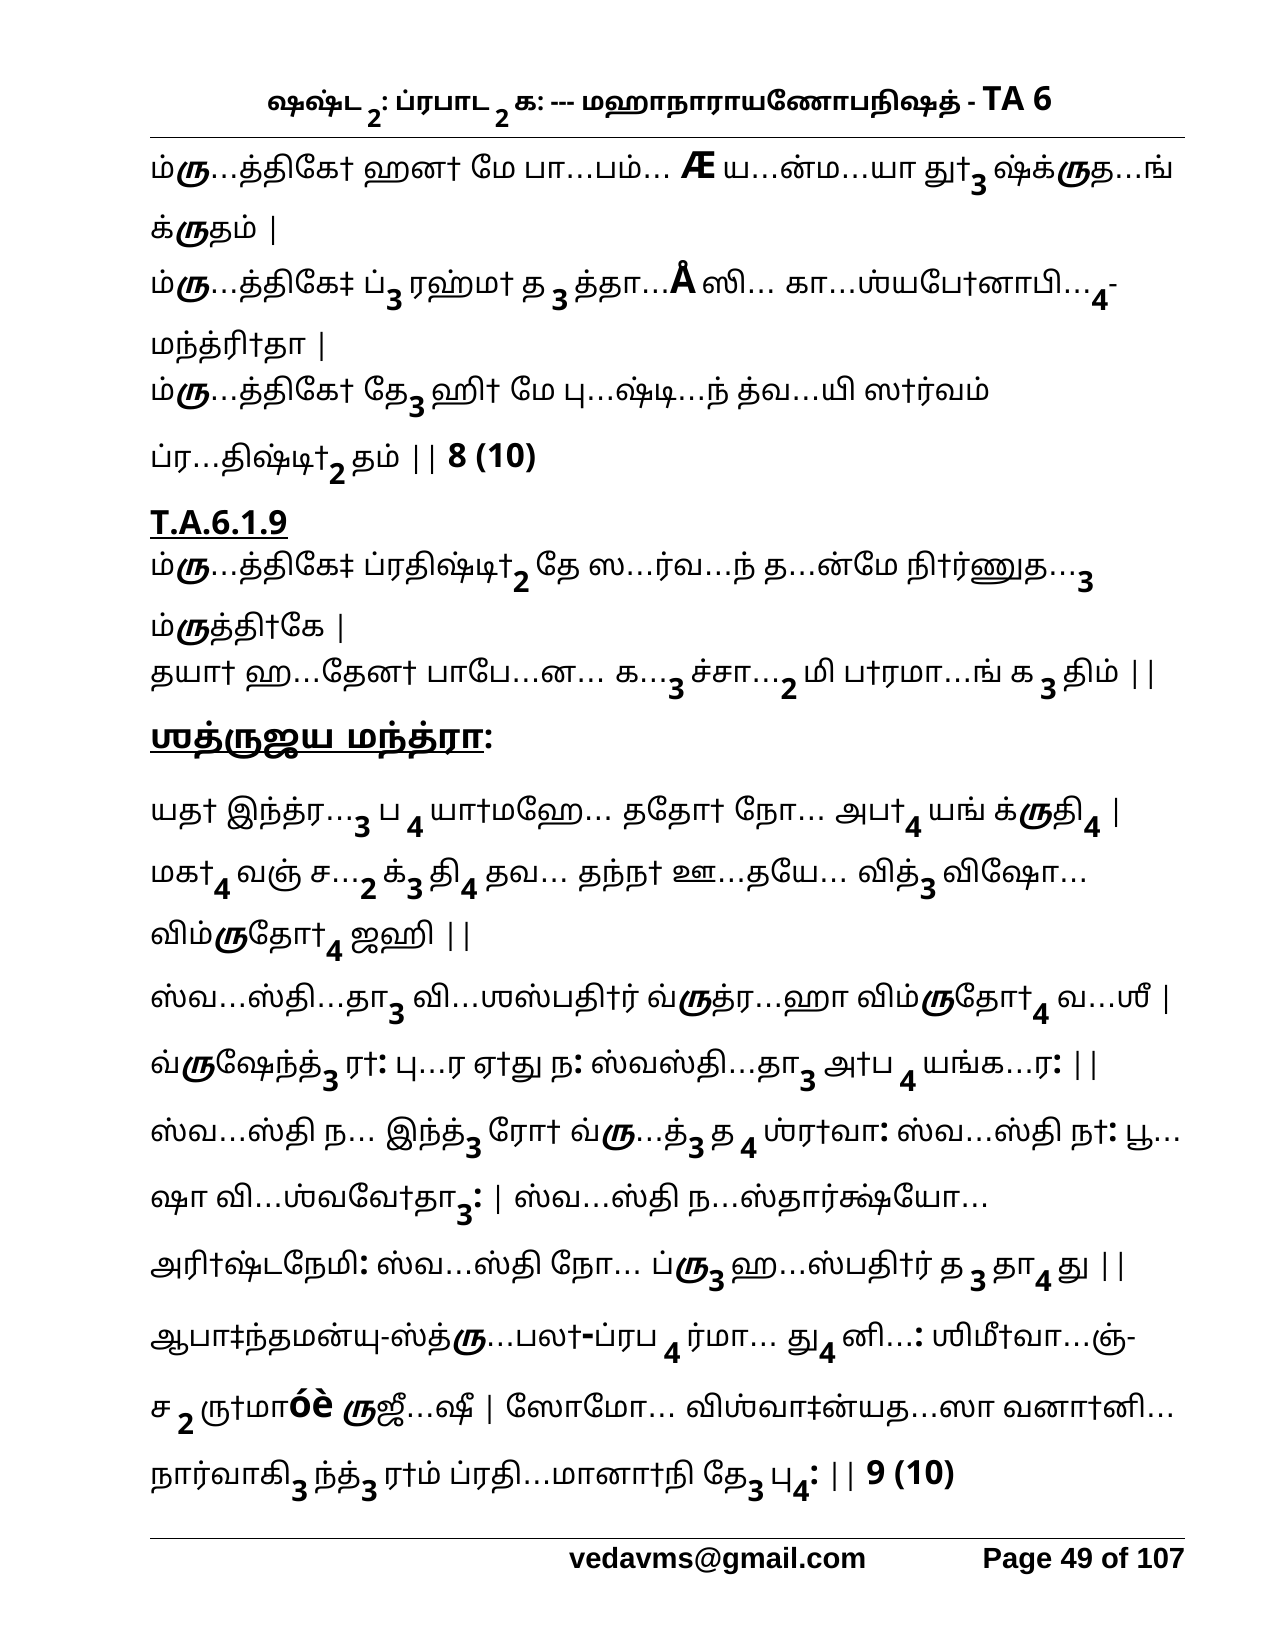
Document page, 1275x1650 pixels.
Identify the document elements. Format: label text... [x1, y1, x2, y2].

text ஆபா‡ந்தமன்யு-ஸ்த்ரு…பல†-ப்ரப4ர்மா… து4னி…: ஶிமீ†வா…ஞ்-ச2ரு†மாóè ருஜீ…ஷீ | ஸோமோ… விஶ்வா‡ன்யத…ஸா வனா†னி… நார்வாகி3ந்த்3ர†ம் ப்ரதி…மானா†நி தே3பு4: || 9 (10) [150, 1306, 1185, 1510]
text ம்ரு…த்திகே† ஹன† மே பா…பம்… Æய…ன்ம…யா து†3ஷ்க்ருத…ங் க்ருதம் | [150, 138, 1185, 249]
text ம்ரு…த்திகே† தே3ஹி† மே பு…ஷ்டி…ந் த்வ…யி ஸ†ர்வம் [150, 369, 1185, 426]
text ப்ர…திஷ்டி†2தம் || 8 (10) [150, 432, 1185, 493]
text ம்ரு…த்திகே‡ ப்ரதிஷ்டி†2தே ஸ…ர்வ…ந் த…ன்மே நி†ர்ணுத…3 ம்ருத்தி†கே | [150, 544, 1185, 647]
text ஸ்வ…ஸ்தி ந… இந்த்3ரோ† வ்ரு…த்3த4ஶ்ர†வா: ஸ்வ…ஸ்தி ந†: பூ…ஷா வி…ஶ்வவே†தா3: | ஸ்வ…ஸ்தி ந…ஸ்தார்க்ஷ்யோ… அரி†ஷ்டநேமி: ஸ்வ…ஸ்தி நோ… ப்ரு3ஹ…ஸ்பதி†ர் த3தா4து || [150, 1105, 1185, 1300]
text ம்ரு…த்திகே‡ ப்3ரஹ்ம† த3த்தா…Åஸி… கா…ஶ்யபே†னாபி…4-மந்த்ரி†தா | [150, 254, 1185, 365]
text T.A.6.1.9 [150, 499, 1185, 544]
text ஸ்வ…ஸ்தி…தா3 வி…ஶஸ்பதி†ர் வ்ருத்ர…ஹா விம்ருதோ†4 வ…ஶீ | [150, 976, 1185, 1033]
text ஶத்ருஜய மந்த்ரா: [150, 713, 1185, 758]
text யத† இந்த்ர…3 ப4யா†மஹே… ததோ† நோ… அப†4யங் க்ருதி4 | [150, 789, 1185, 846]
text வ்ருஷேந்த்3ர†: பு…ர ஏ†து ந: ஸ்வஸ்தி…தா3 அ†ப4யங்க…ர: || [150, 1038, 1185, 1099]
text மக†4வஞ் ச…2க்3தி4 தவ… தந்ந† ஊ…தயே… வித்3விஷோ… விம்ருதோ†4 ஜஹி || [150, 851, 1185, 970]
text தயா† ஹ…தேன† பாபே…ன… க…3ச்சா…2மி ப†ரமா…ங் க3திம் || [150, 651, 1185, 707]
